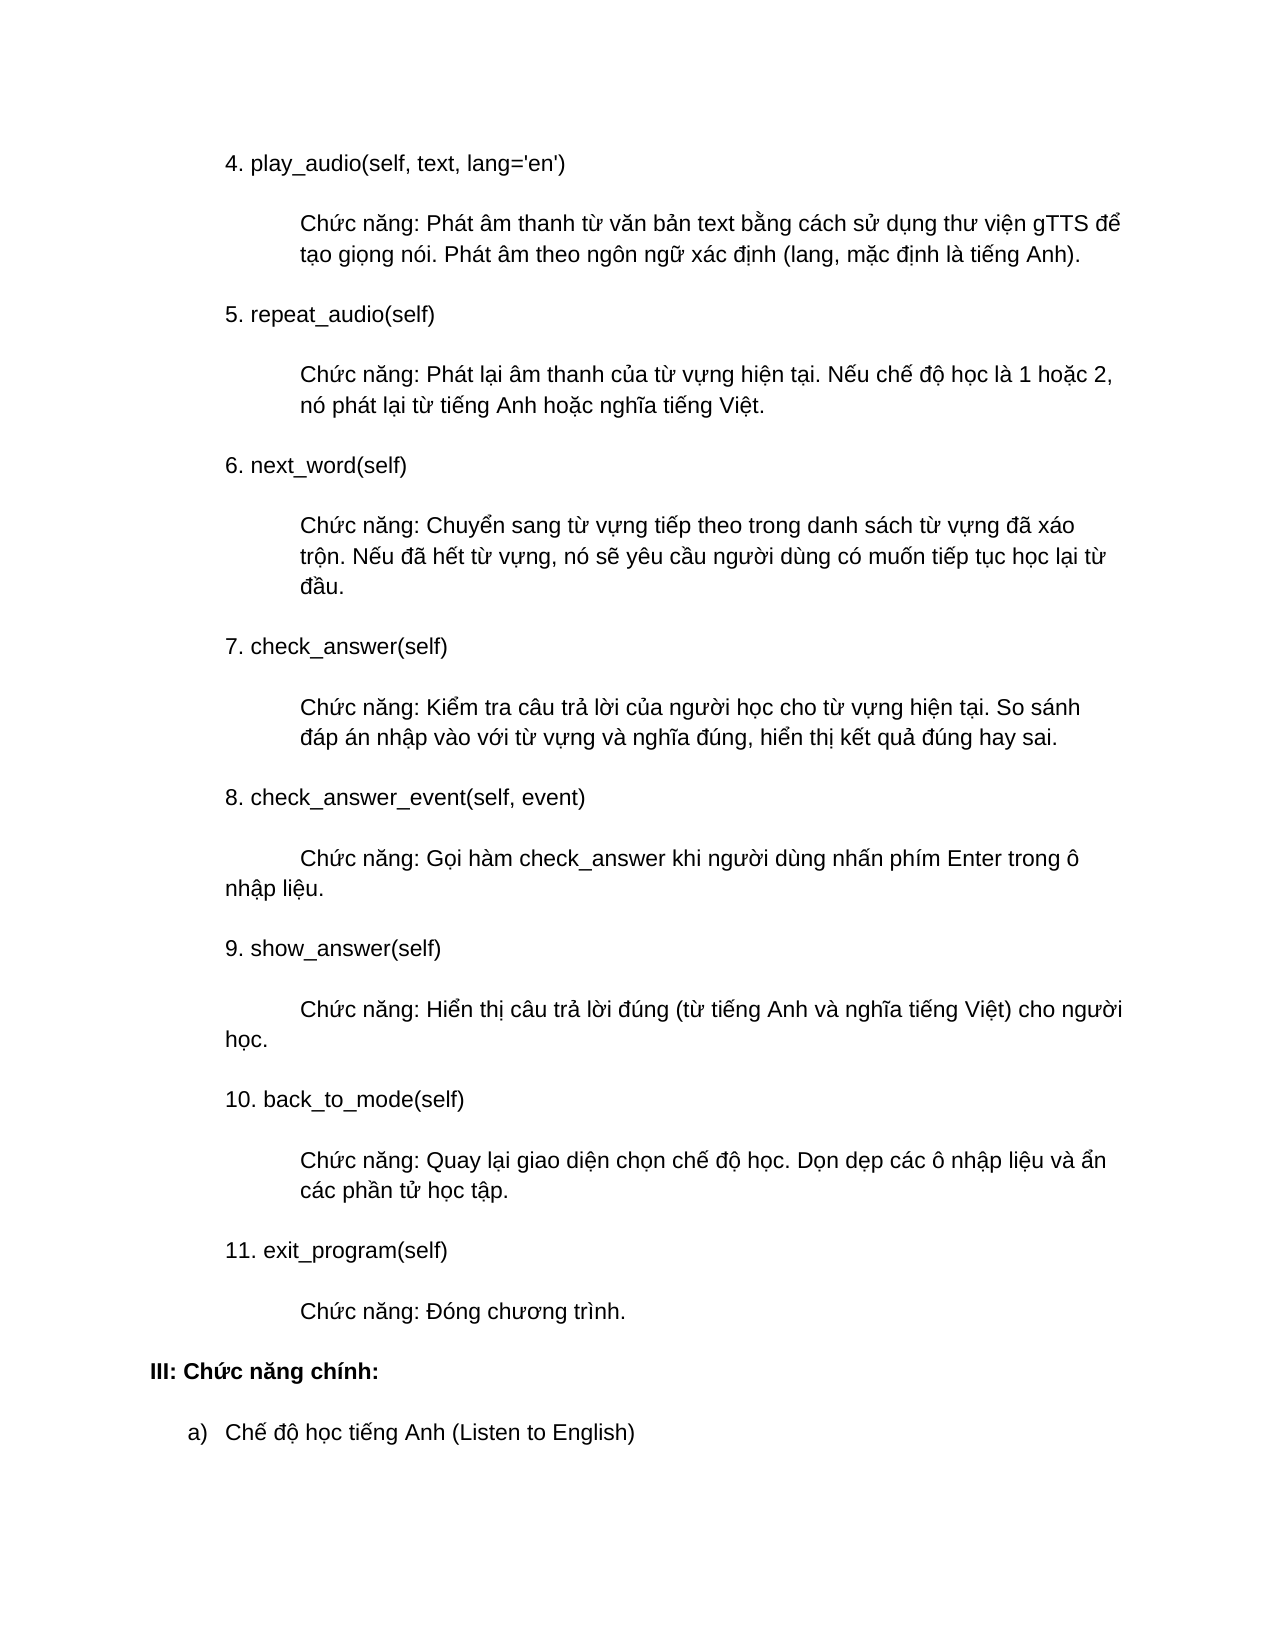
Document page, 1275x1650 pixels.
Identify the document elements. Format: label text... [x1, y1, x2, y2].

text Chức năng: Gọi hàm check_answer khi người dùng nhấn phím Enter trong ô nhập liệu. [225, 845, 1125, 901]
text III: Chức năng chính: [150, 1358, 1125, 1385]
text Chức năng: Phát lại âm thanh của từ vựng hiện tại. Nếu chế độ học là 1 hoặc 2, nó phát lại từ tiếng Anh hoặc nghĩa tiếng Việt. [300, 361, 1125, 418]
text 4. play_audio(self, text, lang='en') [225, 150, 1125, 176]
text Chức năng: Kiểm tra câu trả lời của người học cho từ vựng hiện tại. So sánh đáp án nhập vào với từ vựng và nghĩa đúng, hiển thị kết quả đúng hay sai. [300, 694, 1125, 750]
text Chức năng: Phát âm thanh từ văn bản text bằng cách sử dụng thư viện gTTS để tạo giọng nói. Phát âm theo ngôn ngữ xác định (lang, mặc định là tiếng Anh). [300, 210, 1125, 267]
text 7. check_answer(self) [225, 633, 1125, 660]
list Chế độ học tiếng Anh (Listen to English) [187, 1419, 1125, 1445]
text 10. back_to_mode(self) [225, 1086, 1125, 1113]
text Chức năng: Hiển thị câu trả lời đúng (từ tiếng Anh và nghĩa tiếng Việt) cho người học. [225, 996, 1125, 1052]
text 8. check_answer_event(self, event) [225, 784, 1125, 811]
text 9. show_answer(self) [225, 935, 1125, 962]
text 11. exit_program(self) [225, 1237, 1125, 1264]
text Chức năng: Quay lại giao diện chọn chế độ học. Dọn dẹp các ô nhập liệu và ẩn các phần tử học tập. [300, 1147, 1125, 1203]
text Chức năng: Chuyển sang từ vựng tiếp theo trong danh sách từ vựng đã xáo trộn. Nếu đã hết từ vựng, nó sẽ yêu cầu người dùng có muốn tiếp tục học lại từ đầu. [300, 512, 1125, 599]
text 6. next_word(self) [225, 452, 1125, 478]
text 5. repeat_audio(self) [225, 301, 1125, 327]
text Chức năng: Đóng chương trình. [225, 1298, 1125, 1324]
